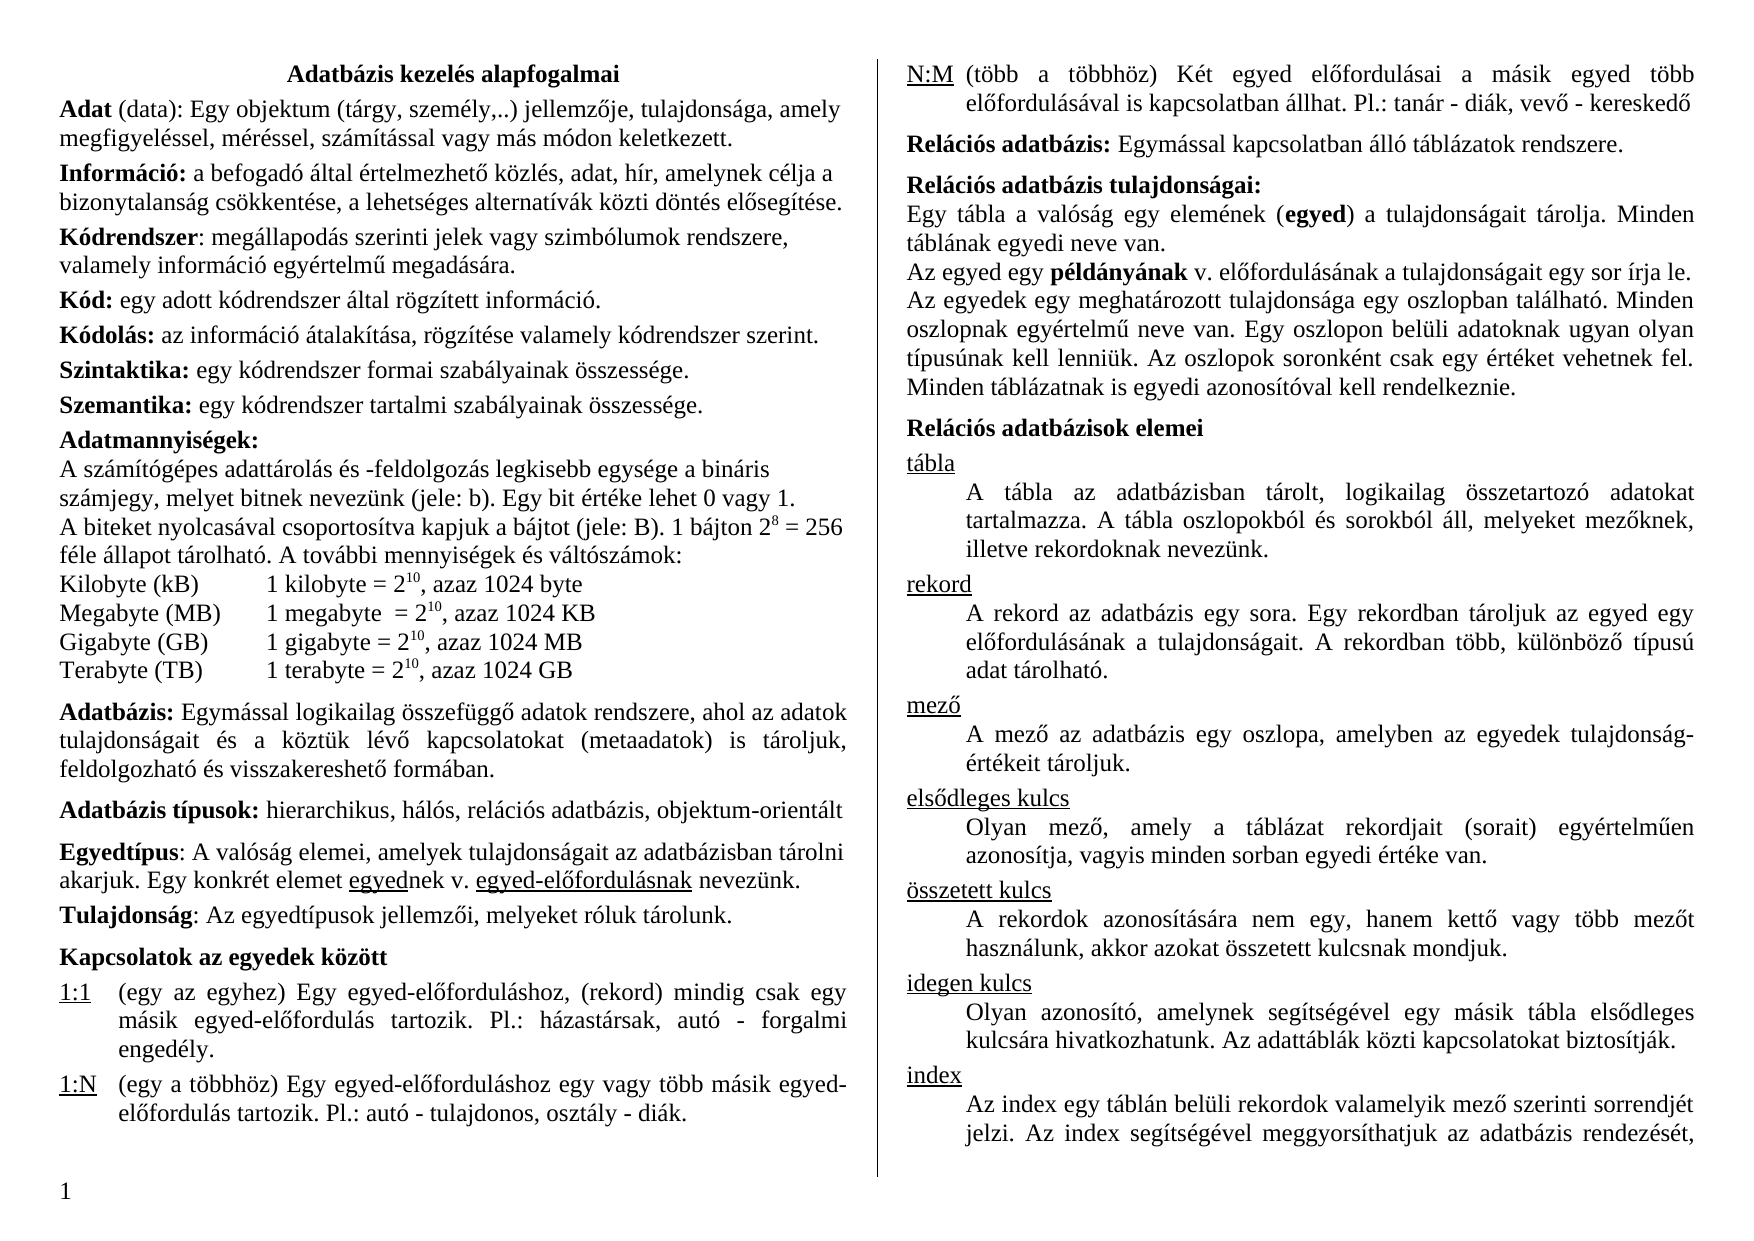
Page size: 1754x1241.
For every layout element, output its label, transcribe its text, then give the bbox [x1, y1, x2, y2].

text Kódolás: az információ átalakítása, rögzítése valamely kódrendszer szerint. [59, 320, 847, 349]
text Adatbázis kezelés alapfogalmai [59, 59, 847, 88]
text tábla [906, 448, 1695, 477]
text összetett kulcs [906, 875, 1695, 904]
text Megabyte (MB) 1 megabyte = 210, azaz 1024 KB [59, 598, 847, 627]
text mező [906, 690, 1695, 719]
text Olyan azonosító, amelynek segítségével egy másik tábla elsődleges kulcsára hivatkozhatunk. Az adattáblák közti kapcsolatokat biztosítják. [966, 997, 1695, 1054]
text A tábla az adatbázisban tárolt, logikailag összetartozó adatokat tartalmazza. A tábla oszlopokból és sorokból áll, melyeket mezőknek, illetve rekordoknak nevezünk. [966, 477, 1695, 563]
text Tulajdonság: Az egyedtípusok jellemzői, melyeket róluk tárolunk. [59, 900, 847, 929]
text Gigabyte (GB) 1 gigabyte = 210, azaz 1024 MB [59, 627, 847, 655]
text idegen kulcs [906, 968, 1695, 997]
text 1:N (egy a többhöz) Egy egyed-előforduláshoz egy vagy több másik egyed-előfordulás tartozik. Pl.: autó - tulajdonos, osztály - diák. [59, 1069, 847, 1127]
text Kódrendszer: megállapodás szerinti jelek vagy szimbólumok rendszere, valamely információ egyértelmű megadására. [59, 222, 847, 279]
text N:M (több a többhöz) Két egyed előfordulásai a másik egyed több előfordulásával is kapcsolatban állhat. Pl.: tanár - diák, vevő - kereskedő [906, 59, 1695, 117]
text Terabyte (TB) 1 terabyte = 210, azaz 1024 GB [59, 655, 847, 684]
text Relációs adatbázisok elemei [906, 413, 1695, 442]
text index [906, 1060, 1695, 1089]
text A rekordok azonosítására nem egy, hanem kettő vagy több mezőt használunk, akkor azokat összetett kulcsnak mondjuk. [966, 904, 1695, 962]
text Információ: a befogadó által értelmezhető közlés, adat, hír, amelynek célja a bizonytalanság csökkentése, a lehetséges alternatívák közti döntés elősegítése. [59, 158, 847, 215]
text rekord [906, 569, 1695, 598]
text A biteket nyolcasával csoportosítva kapjuk a bájtot (jele: B). 1 bájton 28 = 256 féle állapot tárolható. A további mennyiségek és váltószámok: [59, 512, 847, 569]
text A számítógépes adattárolás és -feldolgozás legkisebb egysége a bináris számjegy, melyet bitnek nevezünk (jele: b). Egy bit értéke lehet 0 vagy 1. [59, 454, 847, 512]
text Relációs adatbázis tulajdonságai: [906, 170, 1695, 199]
text A mező az adatbázis egy oszlopa, amelyben az egyedek tulajdonság-értékeit tároljuk. [966, 719, 1695, 777]
text Kilobyte (kB) 1 kilobyte = 210, azaz 1024 byte [59, 569, 847, 598]
text Adat (data): Egy objektum (tárgy, személy,..) jellemzője, tulajdonsága, amely megfigyeléssel, méréssel, számítással vagy más módon keletkezett. [59, 94, 847, 152]
text Kód: egy adott kódrendszer által rögzített információ. [59, 285, 847, 314]
text Adatmannyiségek: [59, 425, 847, 454]
text 1:1 (egy az egyhez) Egy egyed-előforduláshoz, (rekord) mindig csak egy másik egyed-előfordulás tartozik. Pl.: házastársak, autó - forgalmi engedély. [59, 977, 847, 1063]
text Kapcsolatok az egyedek között [59, 942, 847, 970]
text A rekord az adatbázis egy sora. Egy rekordban tároljuk az egyed egy előfordulásának a tulajdonságait. A rekordban több, különböző típusú adat tárolható. [966, 598, 1695, 684]
text elsődleges kulcs [906, 783, 1695, 812]
text Adatbázis típusok: hierarchikus, hálós, relációs adatbázis, objektum-orientált [59, 795, 847, 824]
text Adatbázis: Egymással logikailag összefüggő adatok rendszere, ahol az adatok tulajdonságait és a köztük lévő kapcsolatokat (metaadatok) is tároljuk, feldolgozható és visszakereshető formában. [59, 697, 847, 783]
text Az egyed egy példányának v. előfordulásának a tulajdonságait egy sor írja le. [906, 257, 1695, 285]
text Egy tábla a valóság egy elemének (egyed) a tulajdonságait tárolja. Minden táblának egyedi neve van. [906, 199, 1695, 257]
text Az egyedek egy meghatározott tulajdonsága egy oszlopban található. Minden oszlopnak egyértelmű neve van. Egy oszlopon belüli adatoknak ugyan olyan típusúnak kell lenniük. Az oszlopok soronként csak egy értéket vehetnek fel. Minden táblázatnak is egyedi azonosítóval kell rendelkeznie. [906, 285, 1695, 400]
text Szemantika: egy kódrendszer tartalmi szabályainak összessége. [59, 390, 847, 419]
text Szintaktika: egy kódrendszer formai szabályainak összessége. [59, 355, 847, 384]
text Olyan mező, amely a táblázat rekordjait (sorait) egyértelműen azonosítja, vagyis minden sorban egyedi értéke van. [966, 812, 1695, 869]
text Egyedtípus: A valóság elemei, amelyek tulajdonságait az adatbázisban tárolni akarjuk. Egy konkrét elemet egyednek v. egyed-előfordulásnak nevezünk. [59, 837, 847, 894]
text Relációs adatbázis: Egymással kapcsolatban álló táblázatok rendszere. [906, 129, 1695, 158]
